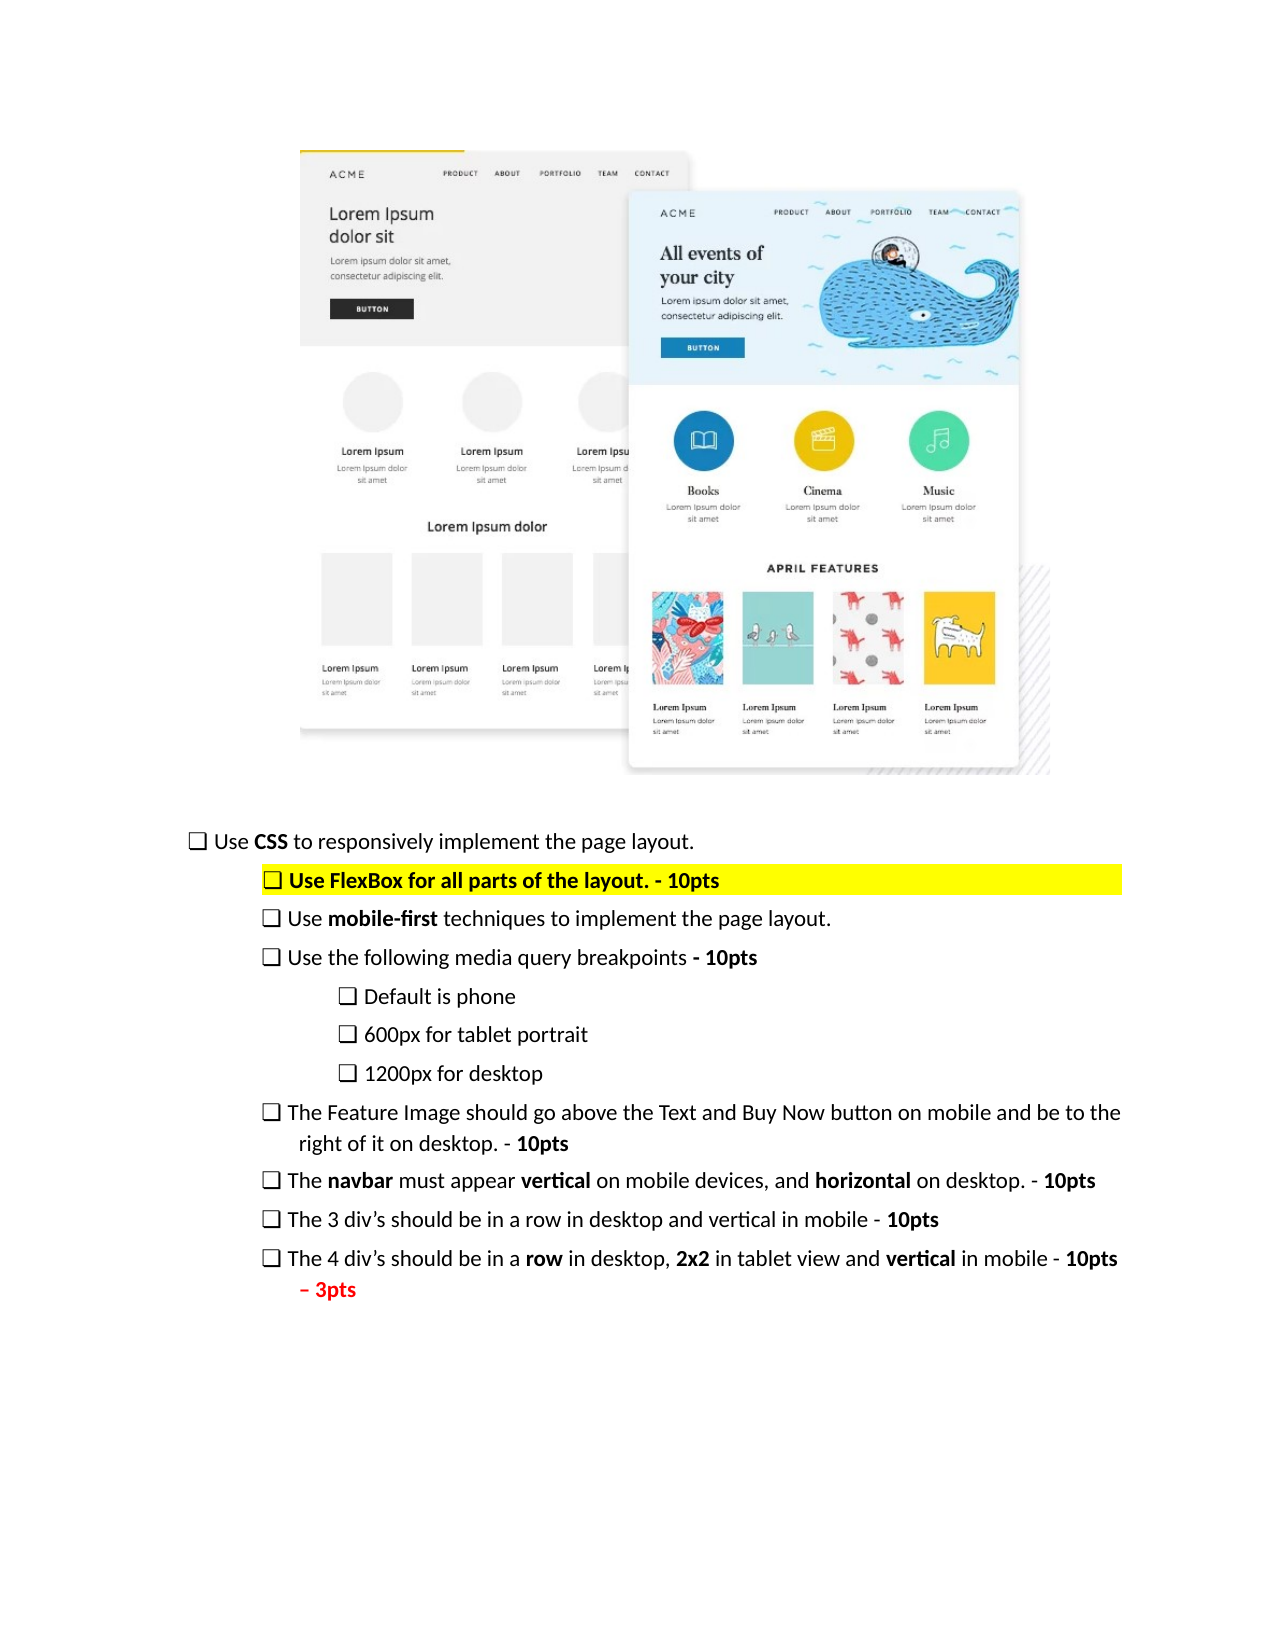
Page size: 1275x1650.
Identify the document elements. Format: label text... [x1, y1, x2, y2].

text ❏ Use the following media query breakpoints - 10pts [261, 941, 1122, 972]
text ❏ The 3 div’s should be in a row in desktop and vertical in mobile - 10pts [261, 1203, 1122, 1234]
text ❏ Use CSS to responsively implement the page layout. [187, 825, 1122, 857]
text ❏ Default is phone [337, 980, 1122, 1011]
text ❏ Use FlexBox for all parts of the layout. - 10pts [262, 864, 1122, 895]
picture [300, 150, 1050, 775]
text ❏ The Feature Image should go above the Text and Buy Now button on mobile and be to the right of it on desktop. - 10pts [261, 1096, 1122, 1157]
text ❏ Use mobile-first techniques to implement the page layout. [261, 902, 1122, 934]
text ❏ 1200px for desktop [337, 1057, 1122, 1088]
text ❏ The 4 div’s should be in a row in desktop, 2x2 in tablet view and vertical in mobile - 10pts – 3pts [261, 1241, 1122, 1303]
text ❏ 600px for tablet portrait [337, 1018, 1122, 1049]
text ❏ The navbar must appear vertical on mobile devices, and horizontal on desktop. - 10pts [261, 1164, 1122, 1195]
